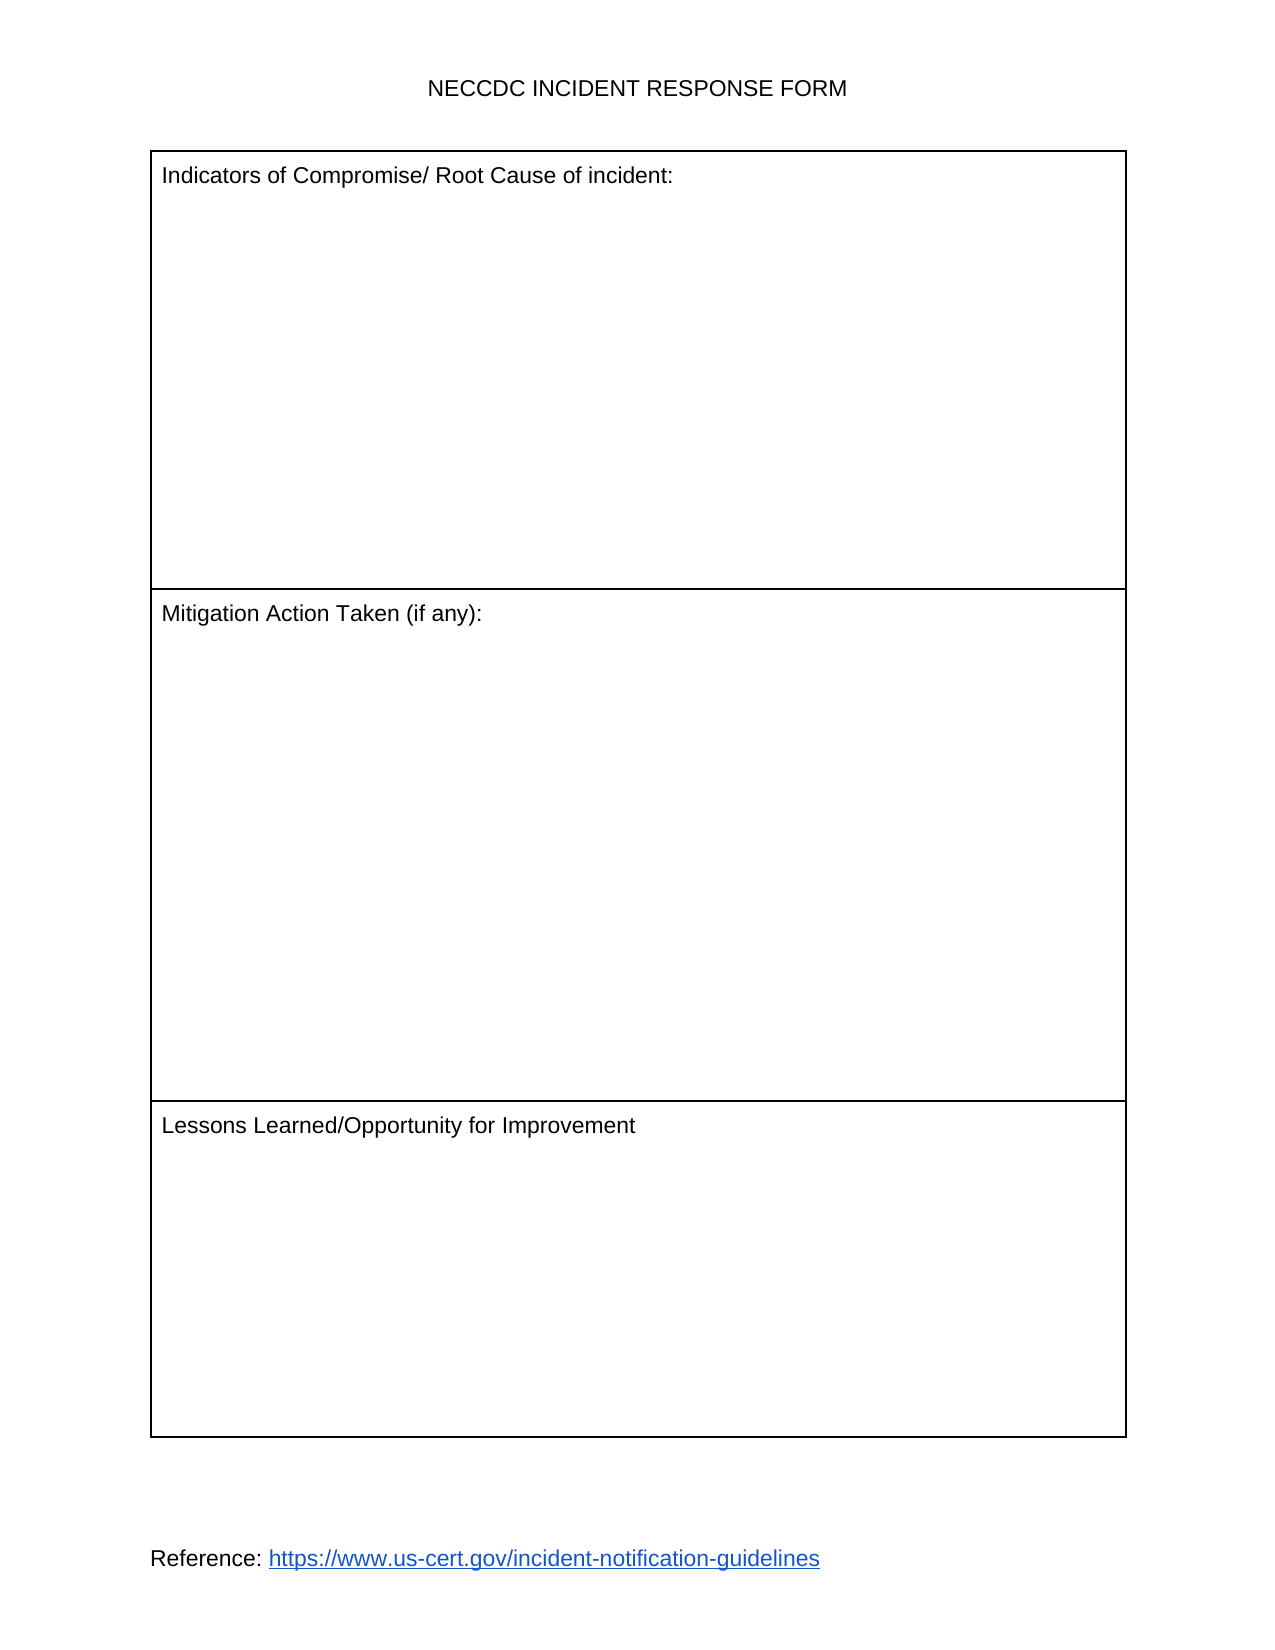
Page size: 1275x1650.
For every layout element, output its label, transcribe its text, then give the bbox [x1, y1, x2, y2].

table_cell Lessons Learned/Opportunity for Improvement [152, 1102, 1125, 1436]
table_cell Indicators of Compromise/ Root Cause of incident: [152, 152, 1125, 587]
table_cell Mitigation Action Taken (if any): [152, 590, 1125, 1100]
